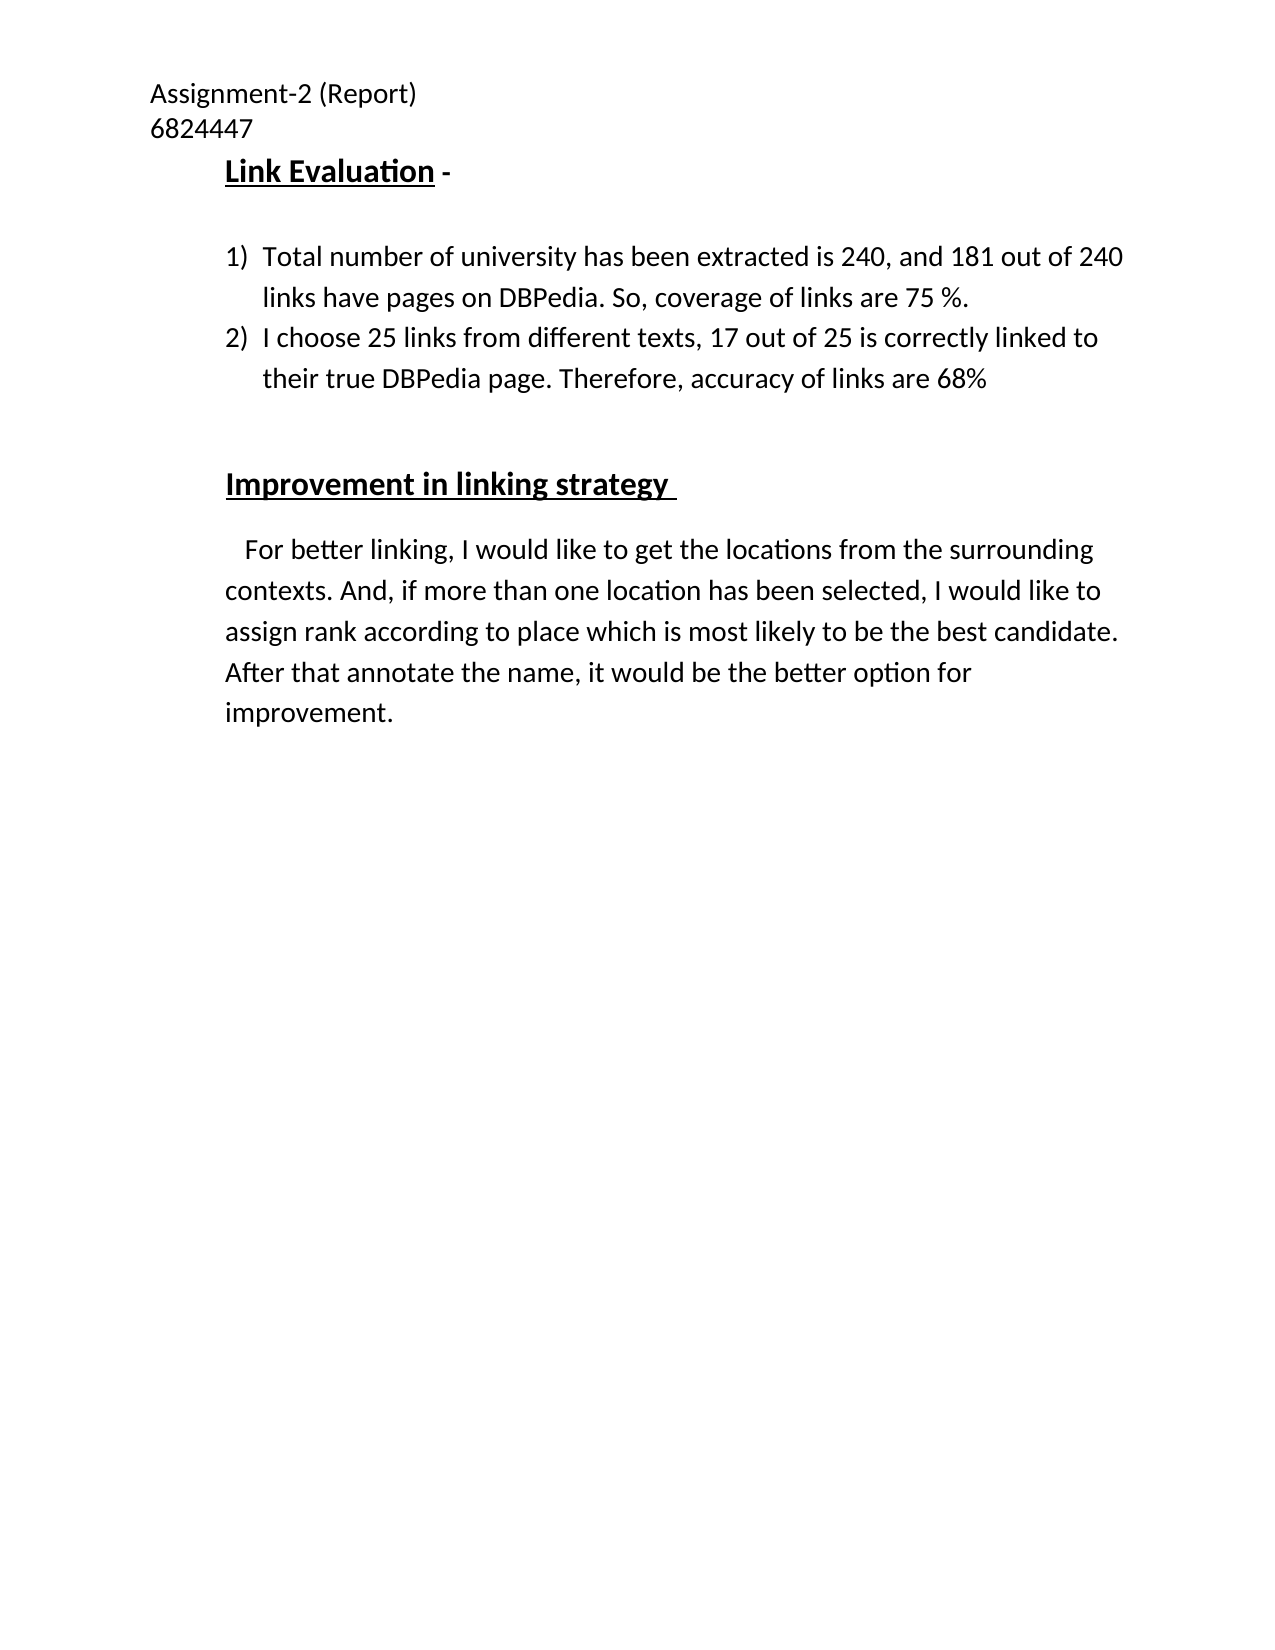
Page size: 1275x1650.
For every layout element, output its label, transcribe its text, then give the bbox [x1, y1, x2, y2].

list Link Evaluation - [225, 150, 1125, 191]
list Total number of university has been extracted is 240, and 181 out of 240 links have pages on DBPedia. So, coverage of links are 75 %. [225, 238, 1125, 314]
list I choose 25 links from different texts, 17 out of 25 is correctly linked to their true DBPedia page. Therefore, accuracy of links are 68% [225, 319, 1125, 396]
list For better linking, I would like to get the locations from the surrounding contexts. And, if more than one location has been selected, I would like to assign rank according to place which is most likely to be the best candidate. After that annotate the name, it would be the better option for improvement. [225, 531, 1125, 730]
text Improvement in linking strategy [150, 463, 1125, 504]
